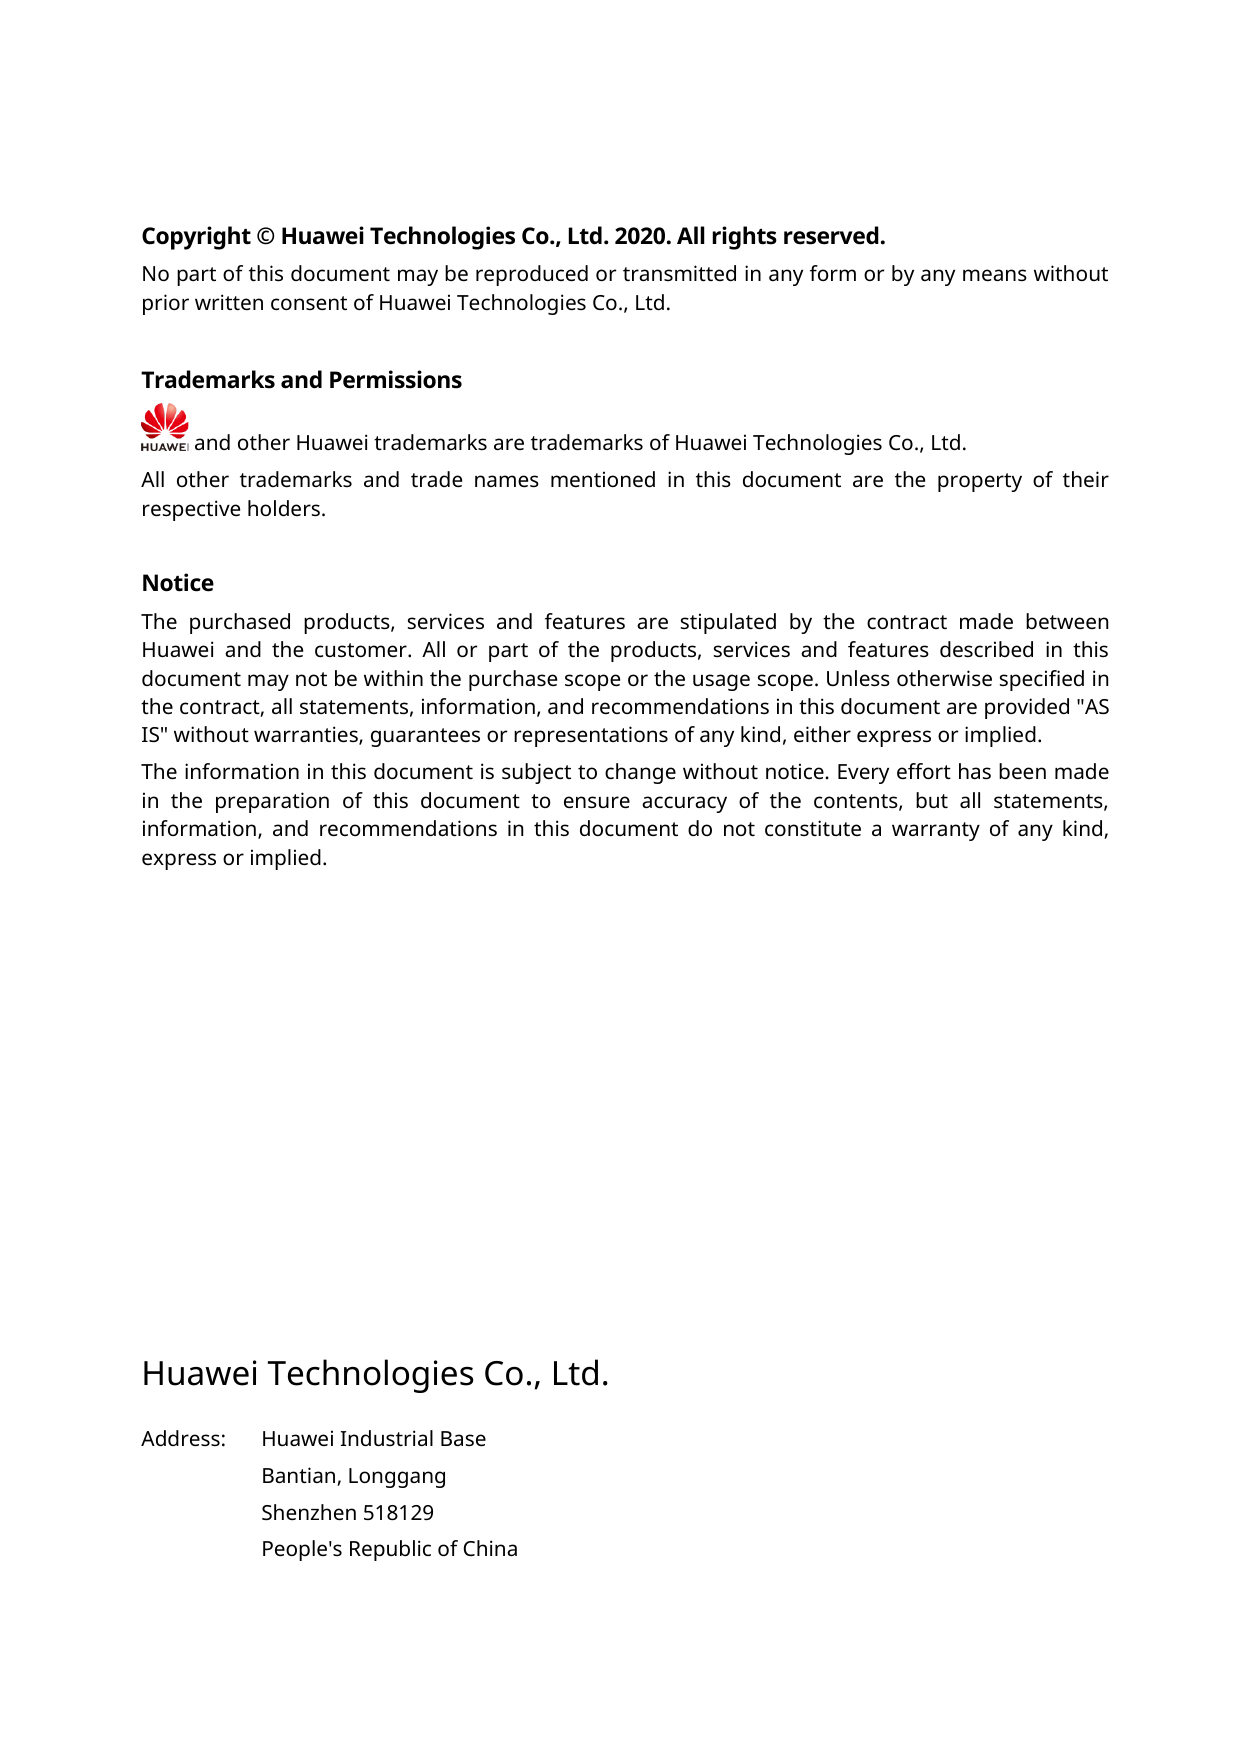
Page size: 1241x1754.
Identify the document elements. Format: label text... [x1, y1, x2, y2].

picture [141, 403, 189, 451]
table_cell Address: [130, 1416, 250, 1571]
table_header Huawei Technologies Co., Ltd. [130, 1350, 1122, 1416]
table_header Copyright © Huawei Technologies Co., Ltd. 2020. All rights reserved. No part of this document may be reproduced or transmitted in any form or by any means without prior written consent of Huawei Technologies Co., Ltd. Trademarks and Permissions and other Huawei trademarks are trademarks of Huawei Technologies Co., Ltd. All other trademarks and trade names mentioned in this document are the property of their respective holders. Notice The purchased products, services and features are stipulated by the contract made between Huawei and the customer. All or part of the products, services and features described in this document may not be within the purchase scope or the usage scope. Unless otherwise specified in the contract, all statements, information, and recommendations in this document are provided "AS IS" without warranties, guarantees or representations of any kind, either express or implied. The information in this document is subject to change without notice. Every effort has been made in the preparation of this document to ensure accuracy of the contents, but all statements, information, and recommendations in this document do not constitute a warranty of any kind, express or implied. [130, 211, 1122, 879]
table_cell Huawei Industrial Base Bantian, Longgang Shenzhen 518129 People's Republic of China [250, 1416, 1122, 1571]
